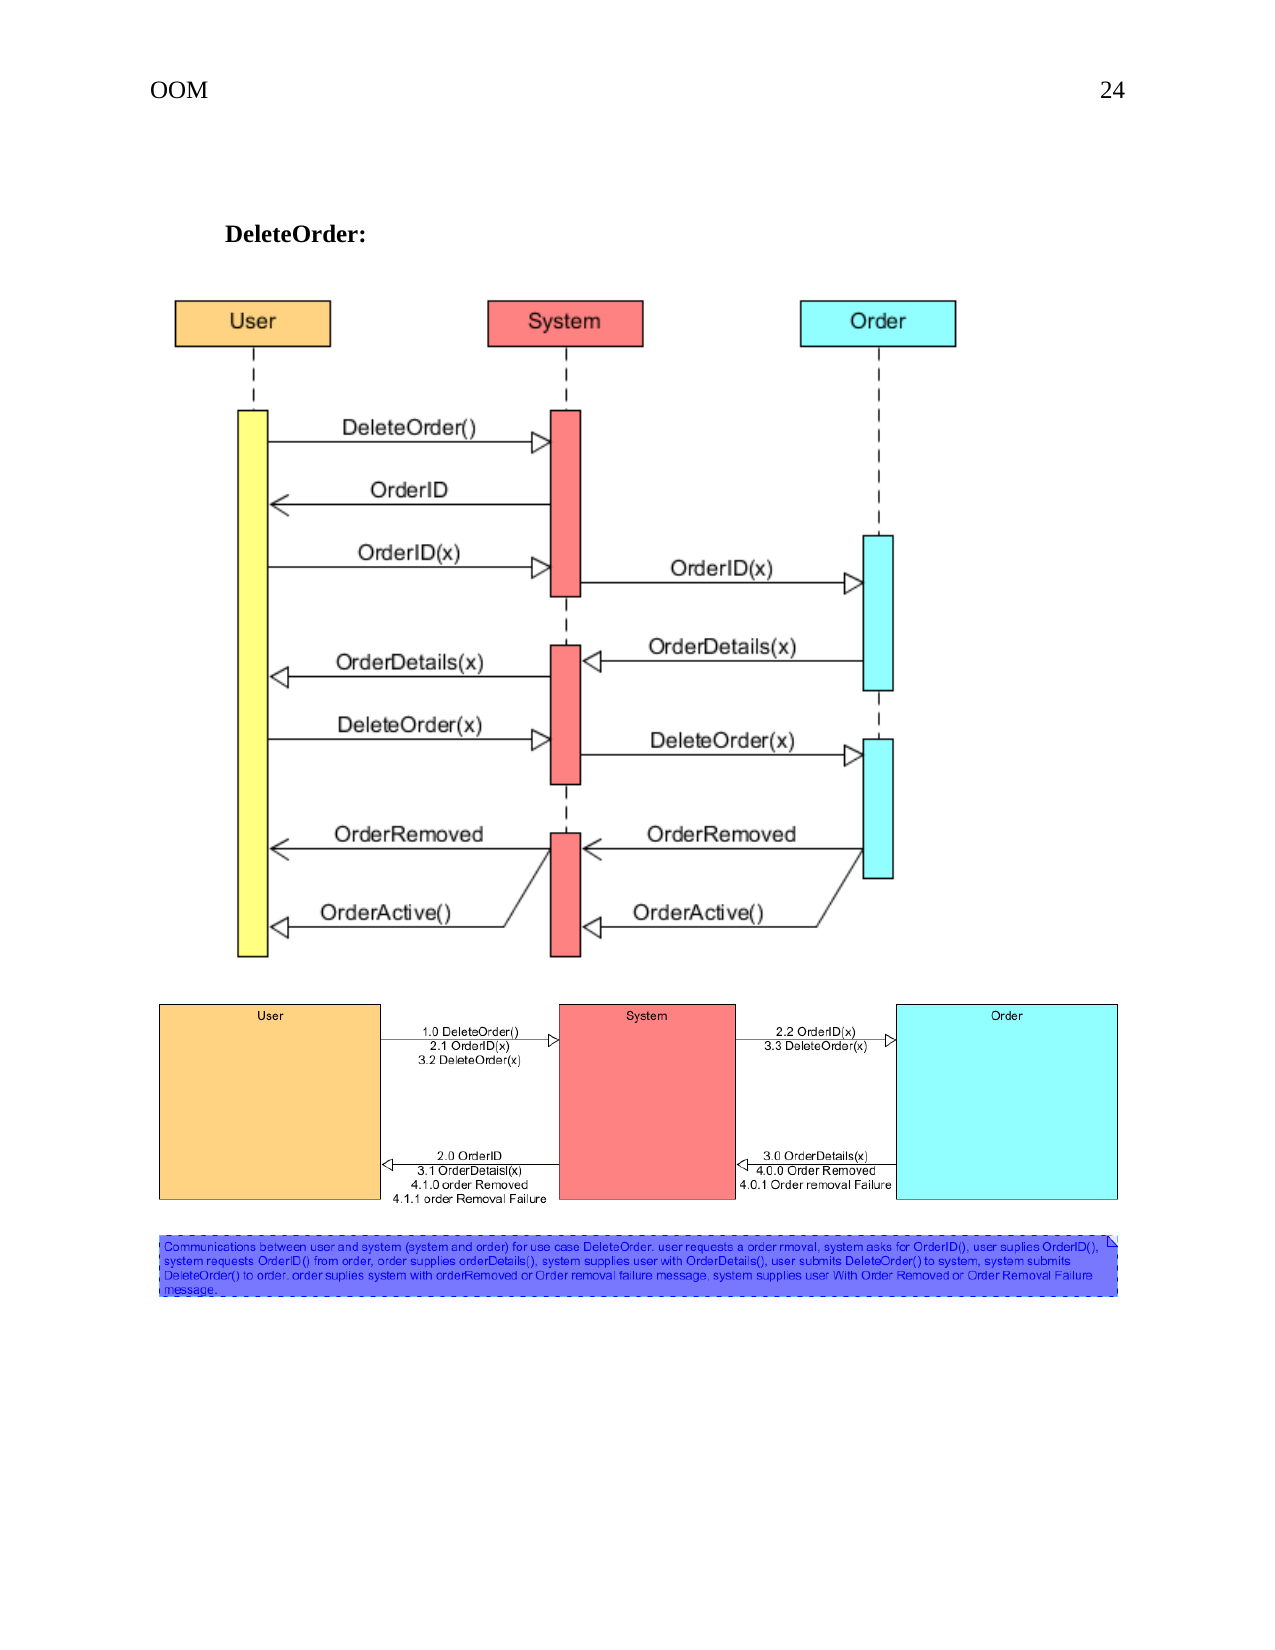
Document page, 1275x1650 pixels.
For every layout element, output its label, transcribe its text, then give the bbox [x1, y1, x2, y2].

picture [150, 992, 1125, 1304]
subtitle DeleteOrder: [150, 219, 1125, 247]
picture [150, 288, 966, 964]
